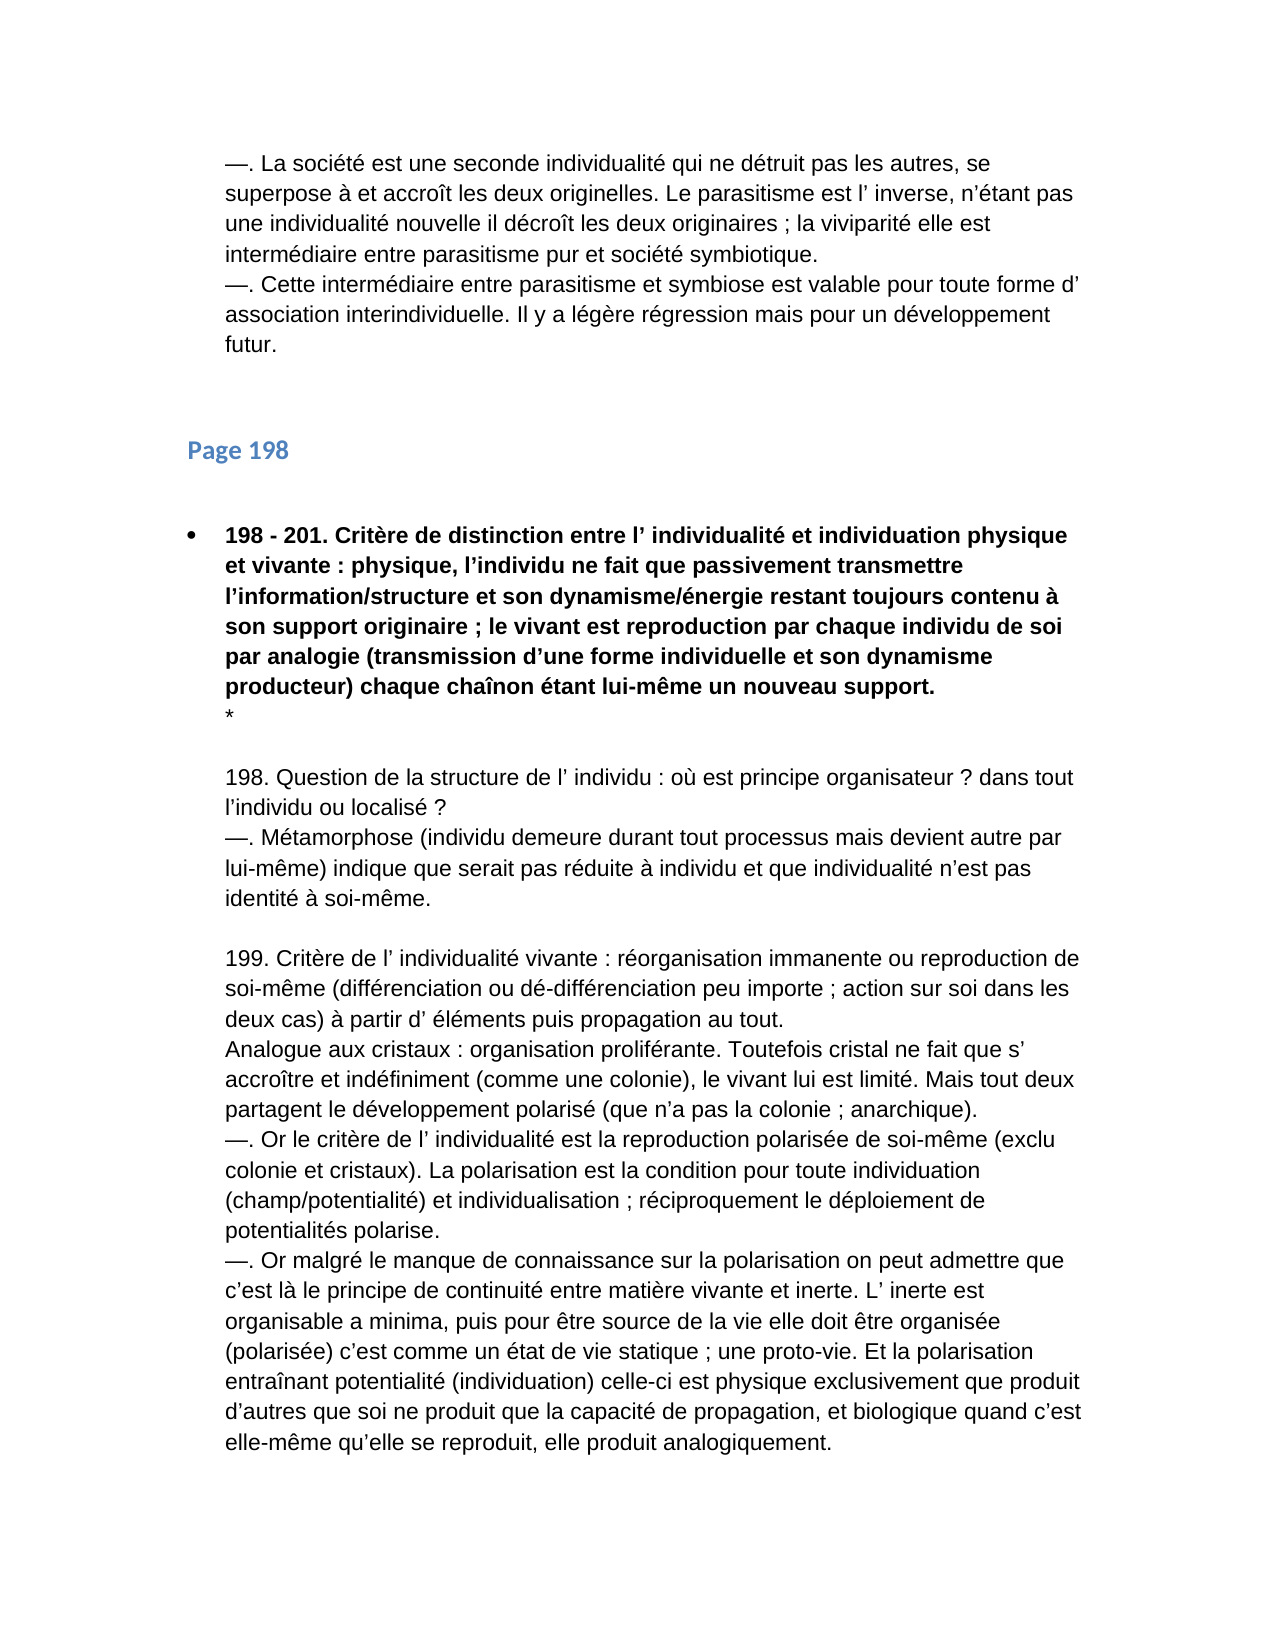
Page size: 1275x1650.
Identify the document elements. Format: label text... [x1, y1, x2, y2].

subtitle Page 198 [187, 433, 1087, 466]
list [187, 522, 1087, 1485]
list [187, 150, 1087, 358]
